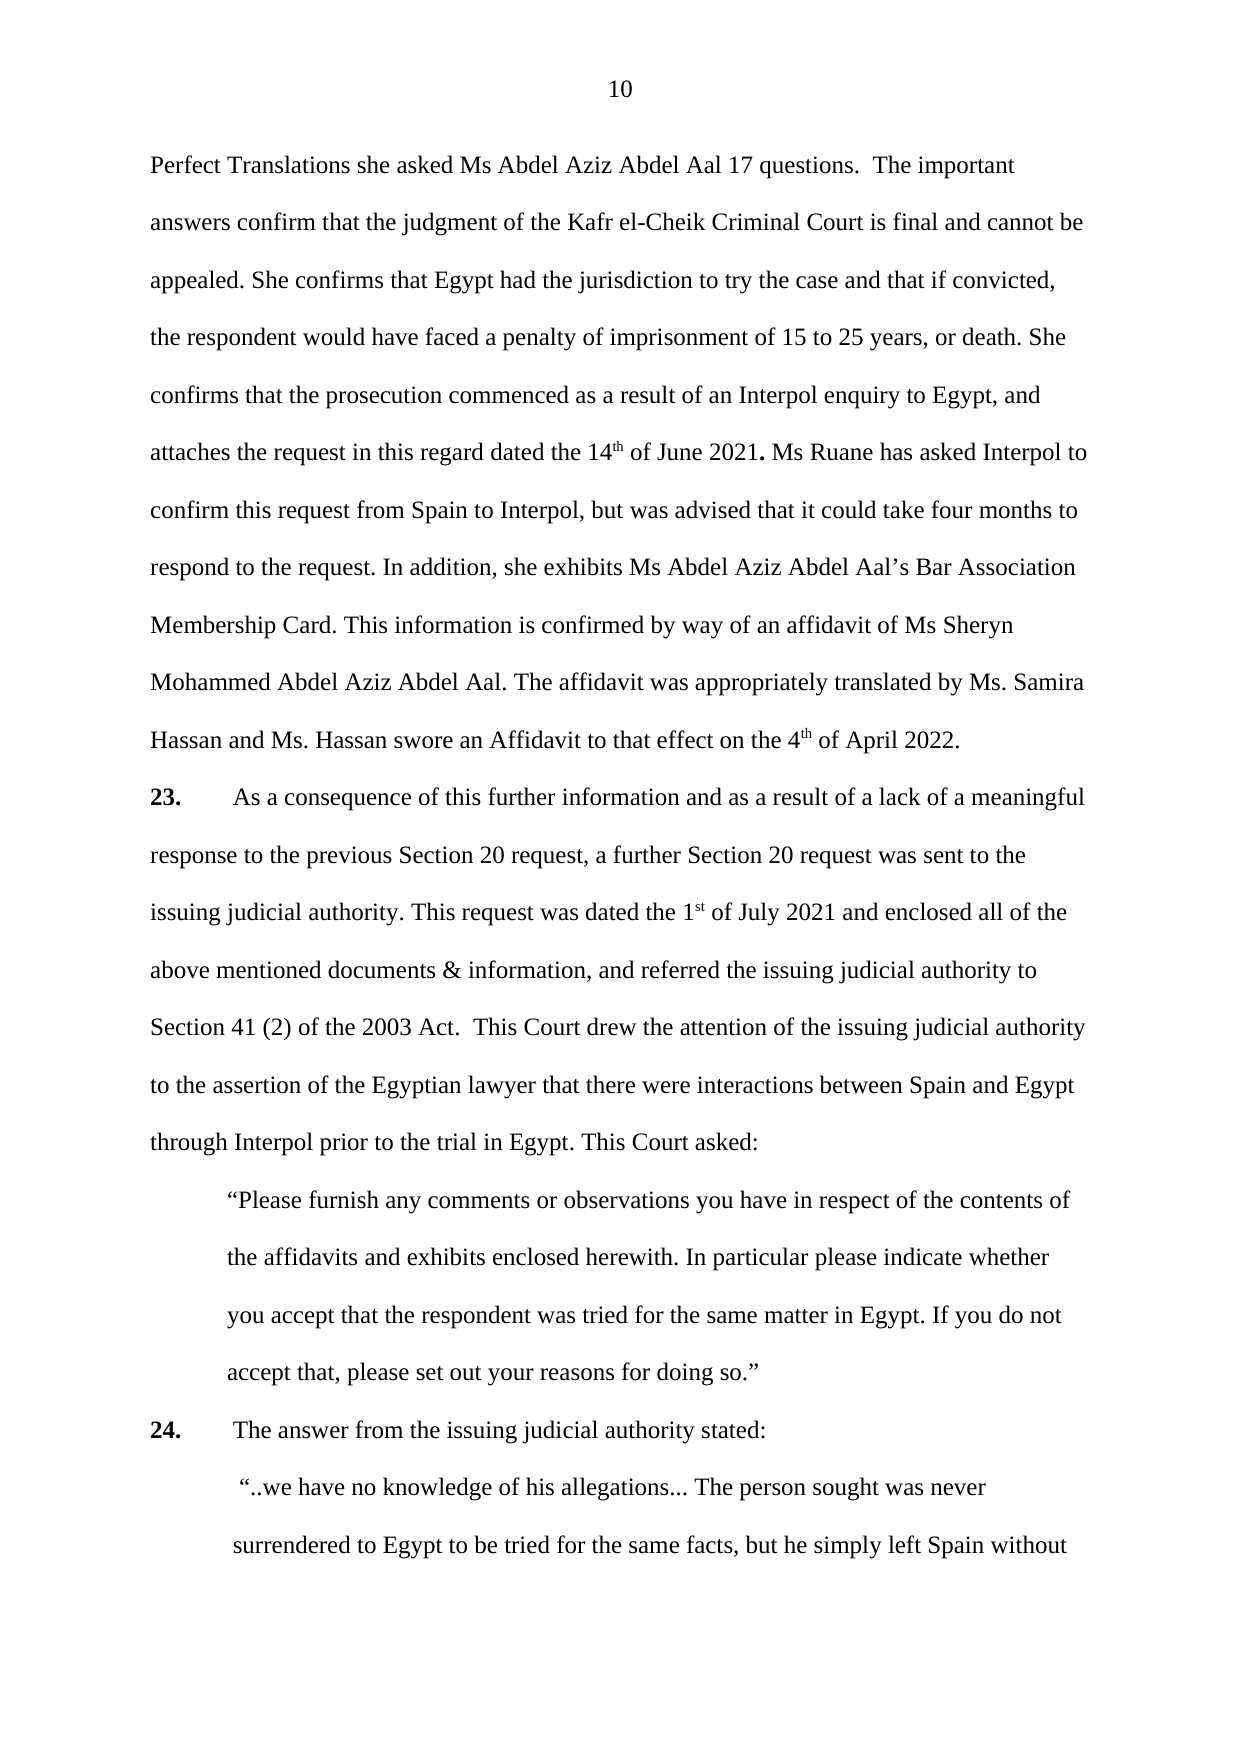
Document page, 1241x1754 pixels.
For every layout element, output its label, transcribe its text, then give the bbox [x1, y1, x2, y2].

list As a consequence of this further information and as a result of a lack of a meaningful [150, 782, 1090, 811]
text response to the previous Section 20 request, a further Section 20 request was sent to the issuing judicial authority. This request was dated the 1st of July 2021 and enclosed all of the above mentioned documents & information, and referred the issuing judicial authority to Section 41 (2) of the 2003 Act. This Court drew the attention of the issuing judicial authority to the assertion of the Egyptian lawyer that there were interactions between Spain and Egypt through Interpol prior to the trial in Egypt. This Court asked: [150, 840, 1090, 1156]
text “Please furnish any comments or observations you have in respect of the contents of the affidavits and exhibits enclosed herewith. In particular please indicate whether you accept that the respondent was tried for the same matter in Egypt. If you do not accept that, please set out your reasons for doing so.” [227, 1185, 1090, 1386]
list The answer from the issuing judicial authority stated: [150, 1415, 1090, 1444]
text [233, 1472, 1090, 1559]
text Perfect Translations she asked Ms Abdel Aziz Abdel Aal 17 questions. The important answers confirm that the judgment of the Kafr el-Cheik Criminal Court is final and cannot be appealed. She confirms that Egypt had the jurisdiction to try the case and that if convicted, the respondent would have faced a penalty of imprisonment of 15 to 25 years, or death. She confirms that the prosecution commenced as a result of an Interpol enquiry to Egypt, and attaches the request in this regard dated the 14th of June 2021. Ms Ruane has asked Interpol to confirm this request from Spain to Interpol, but was advised that it could take four months to respond to the request. In addition, she exhibits Ms Abdel Aziz Abdel Aal’s Bar Association Membership Card. This information is confirmed by way of an affidavit of Ms Sheryn Mohammed Abdel Aziz Abdel Aal. The affidavit was appropriately translated by Ms. Samira Hassan and Ms. Hassan swore an Affidavit to that effect on the 4th of April 2022. [150, 150, 1090, 754]
